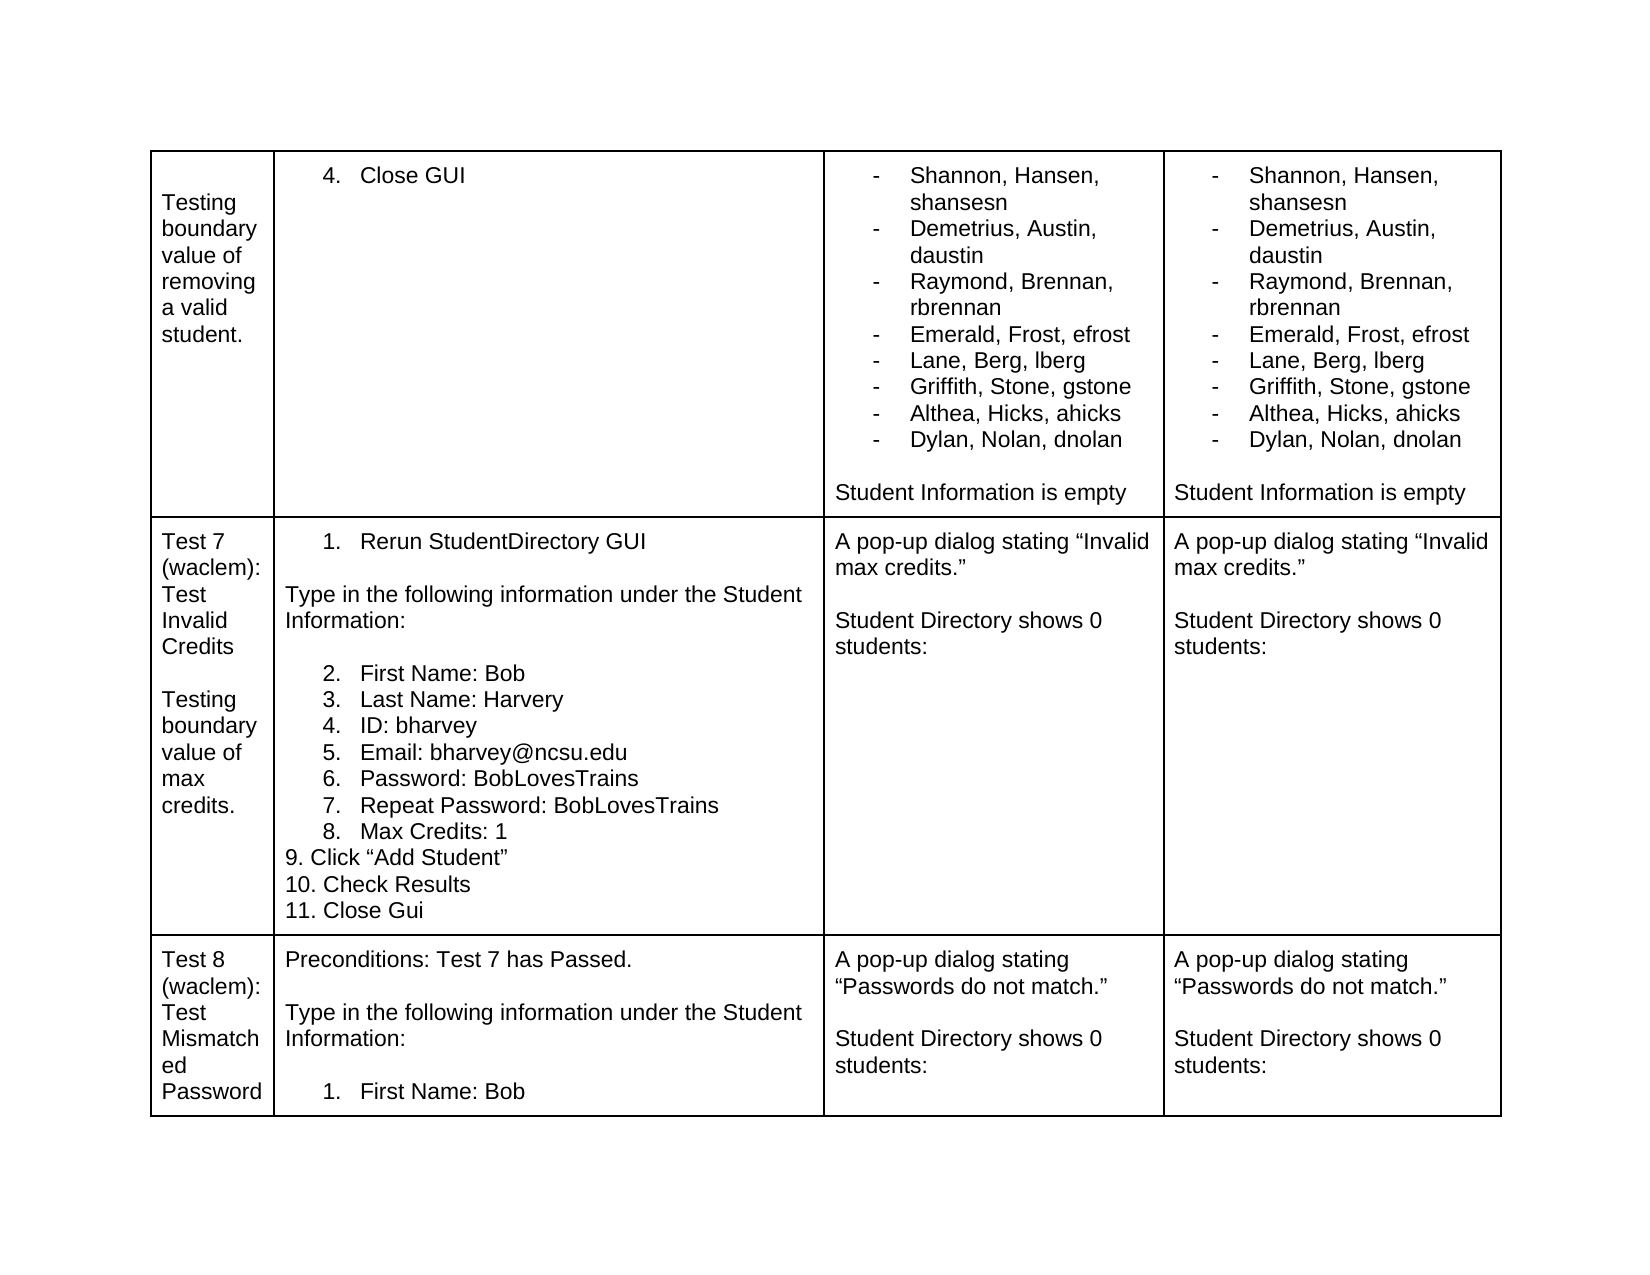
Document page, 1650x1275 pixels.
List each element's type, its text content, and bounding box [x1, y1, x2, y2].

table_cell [1165, 152, 1500, 516]
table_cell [275, 936, 823, 1115]
table_cell Rerun StudentDirectory GUI Type in the following information under the Student Information: First Name: Bob Last Name: Harvery ID: bharvey Email: bharvey@ncsu.edu Password: BobLovesTrains Repeat Password: BobLovesTrains Max Credits: 1 9. Click “Add Student” 10. Check Results 11. Close Gui [275, 518, 823, 934]
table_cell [152, 936, 273, 1115]
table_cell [825, 152, 1163, 516]
table_cell A pop-up dialog stating “Invalid max credits.” Student Directory shows 0 students: [1165, 518, 1500, 934]
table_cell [152, 152, 273, 516]
table_cell Test 7 (waclem): Test Invalid Credits Testing boundary value of max credits. [152, 518, 273, 934]
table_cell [825, 936, 1163, 1115]
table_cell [275, 152, 823, 516]
table_cell A pop-up dialog stating “Invalid max credits.” Student Directory shows 0 students: [825, 518, 1163, 934]
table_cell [1165, 936, 1500, 1115]
